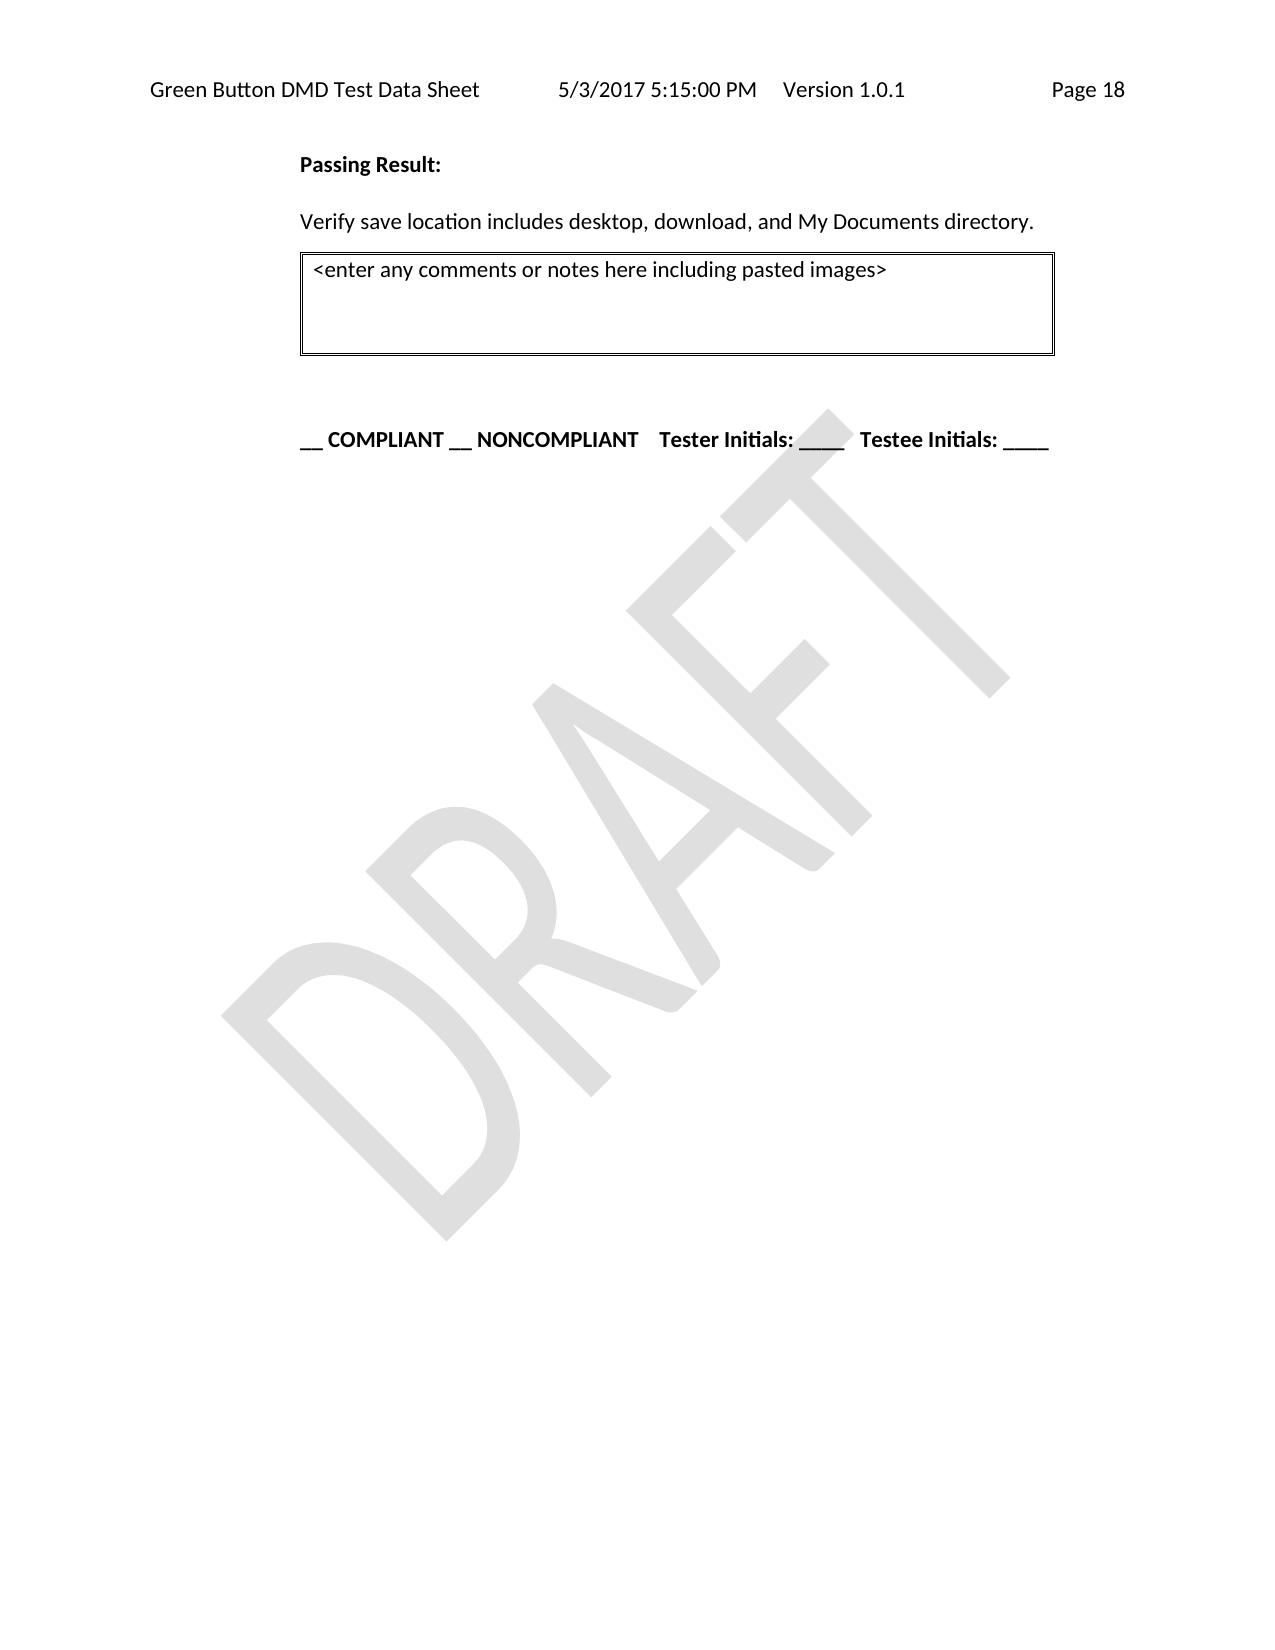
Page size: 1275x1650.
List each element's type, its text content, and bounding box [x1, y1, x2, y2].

table_header <enter any comments or notes here including pasted images> [303, 255, 1052, 353]
title Passing Result: [300, 150, 1125, 178]
text __ COMPLIANT __ NONCOMPLIANT Tester Initials: ____ Testee Initials: ____ [300, 426, 1125, 453]
text Verify save location includes desktop, download, and My Documents directory. [300, 207, 1125, 235]
